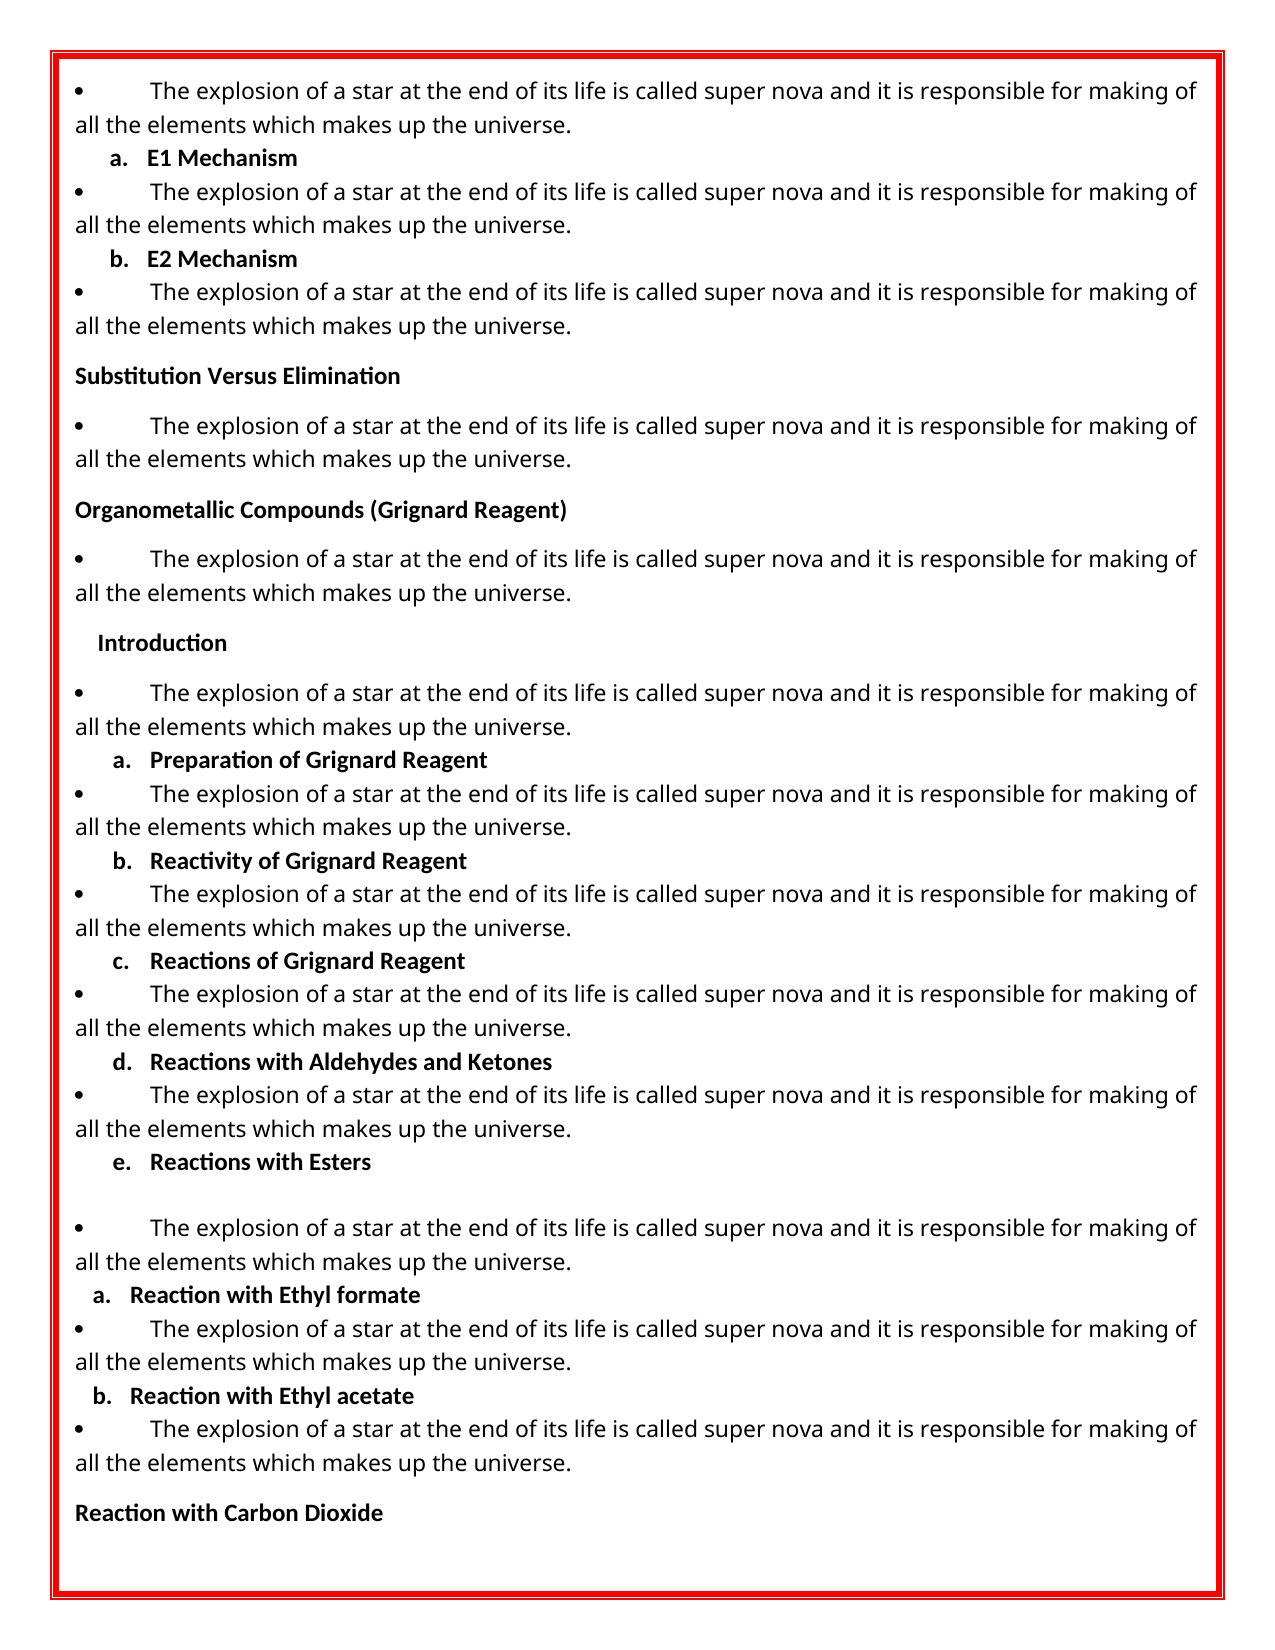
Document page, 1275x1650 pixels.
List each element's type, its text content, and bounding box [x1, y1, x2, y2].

list Preparation of Grignard Reagent [112, 744, 1200, 775]
list Reactions of Grignard Reagent [112, 945, 1200, 976]
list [75, 75, 1200, 140]
list E2 Mechanism [109, 243, 1200, 273]
list Reactions with Esters [112, 1146, 1200, 1177]
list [75, 1413, 1200, 1478]
list Reaction with Ethyl acetate [92, 1380, 1200, 1411]
text Introduction [75, 627, 1200, 658]
list E1 Mechanism [109, 142, 1200, 173]
list Reactions with Aldehydes and Ketones [112, 1046, 1200, 1076]
text Substitution Versus Elimination [75, 360, 1200, 391]
list Reaction with Ethyl formate [92, 1279, 1200, 1310]
list Reactivity of Grignard Reagent [112, 845, 1200, 876]
text Reaction with Carbon Dioxide [75, 1497, 1200, 1528]
text Organometallic Compounds (Grignard Reagent) [75, 494, 1200, 524]
